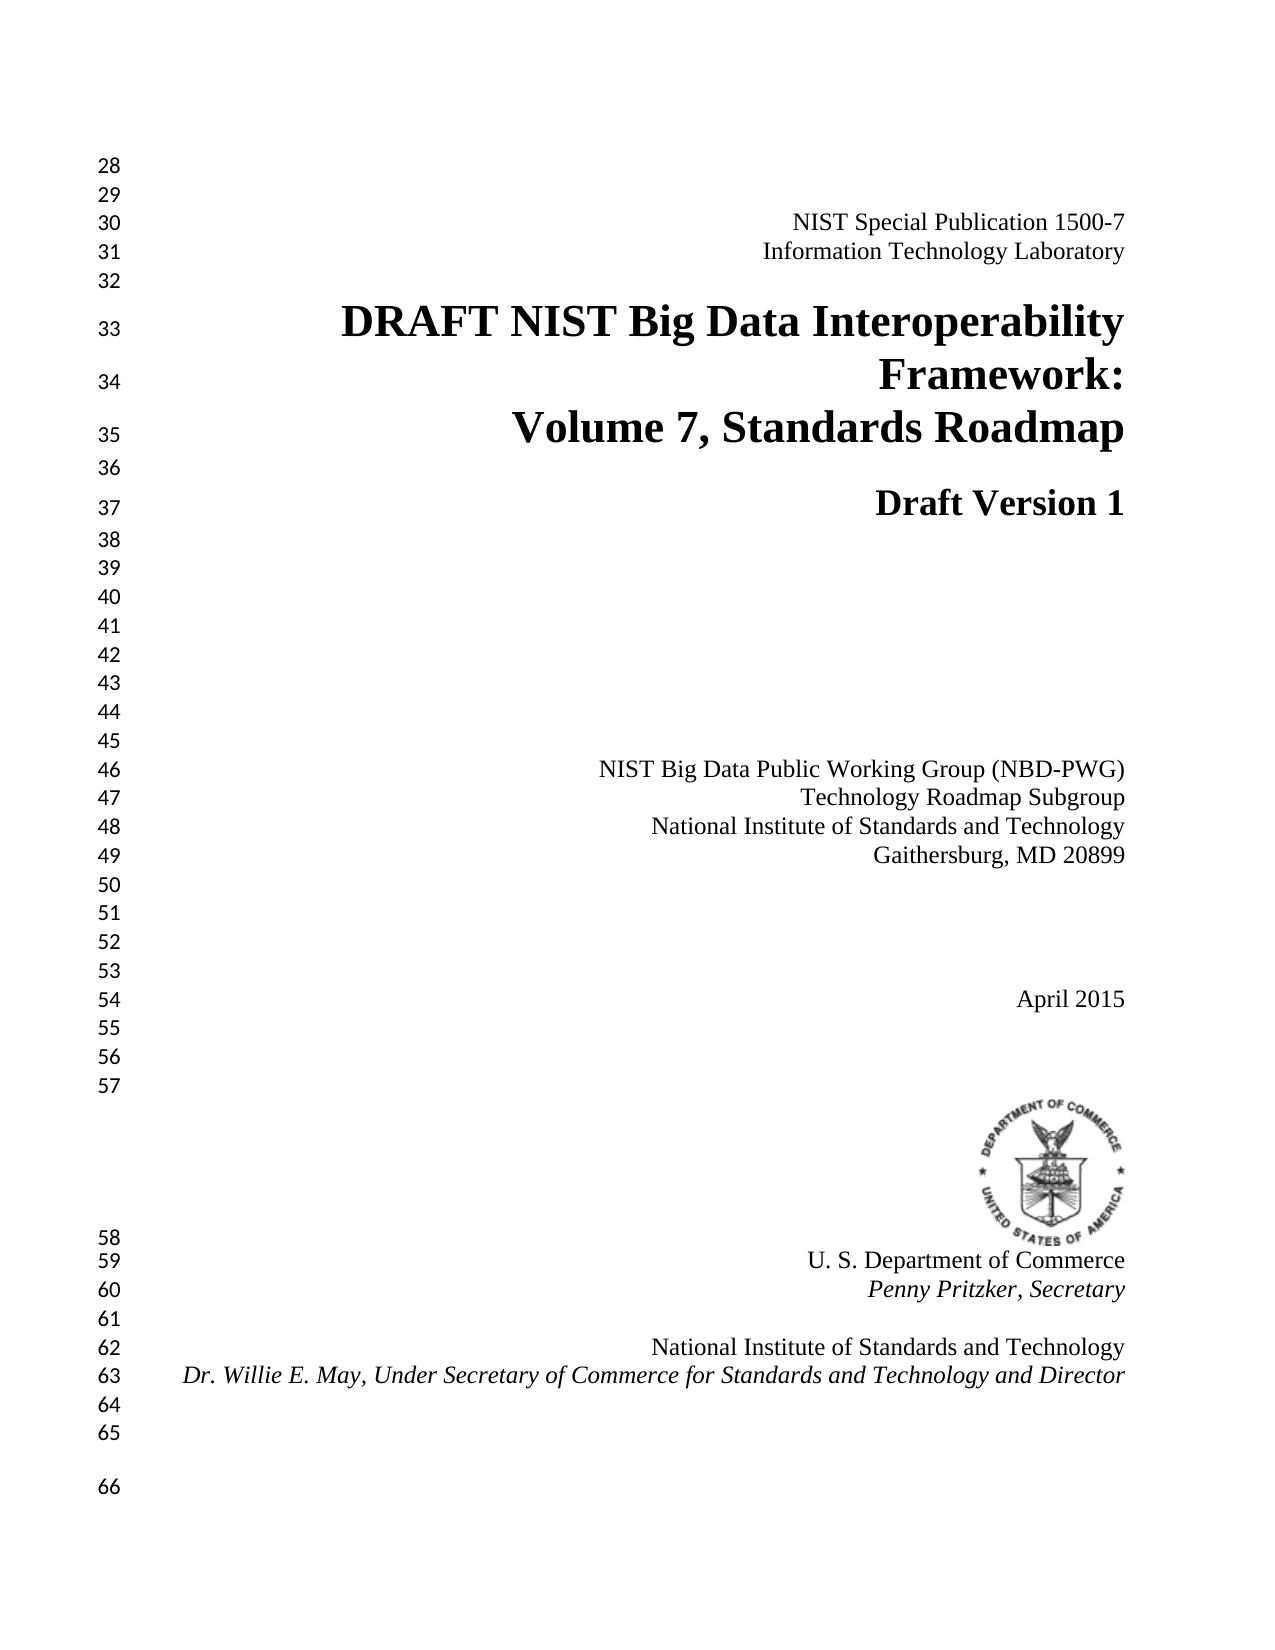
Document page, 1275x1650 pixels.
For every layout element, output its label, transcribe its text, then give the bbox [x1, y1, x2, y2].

text NIST Big Data Public Working Group (NBD-PWG) [150, 754, 1125, 782]
text Gaithersburg, MD 20899 [142, 840, 1125, 869]
text DRAFT NIST Big Data Interoperability Framework: [142, 294, 1125, 399]
text National Institute of Standards and Technology [150, 1332, 1125, 1360]
text Volume 7, Standards Roadmap [142, 399, 1125, 452]
text Information Technology Laboratory [150, 236, 1125, 265]
picture [978, 1098, 1125, 1246]
text Dr. Willie E. May, Under Secretary of Commerce for Standards and Technology and Director [142, 1360, 1125, 1389]
text NIST Special Publication 1500-7 [150, 207, 1125, 236]
text National Institute of Standards and Technology [150, 811, 1125, 840]
text Technology Roadmap Subgroup [150, 782, 1125, 811]
text U. S. Department of Commerce [150, 1245, 1125, 1274]
text Penny Pritzker, Secretary [150, 1274, 1125, 1303]
text Draft Version 1 [150, 481, 1125, 524]
text April 2015 [142, 984, 1125, 1012]
